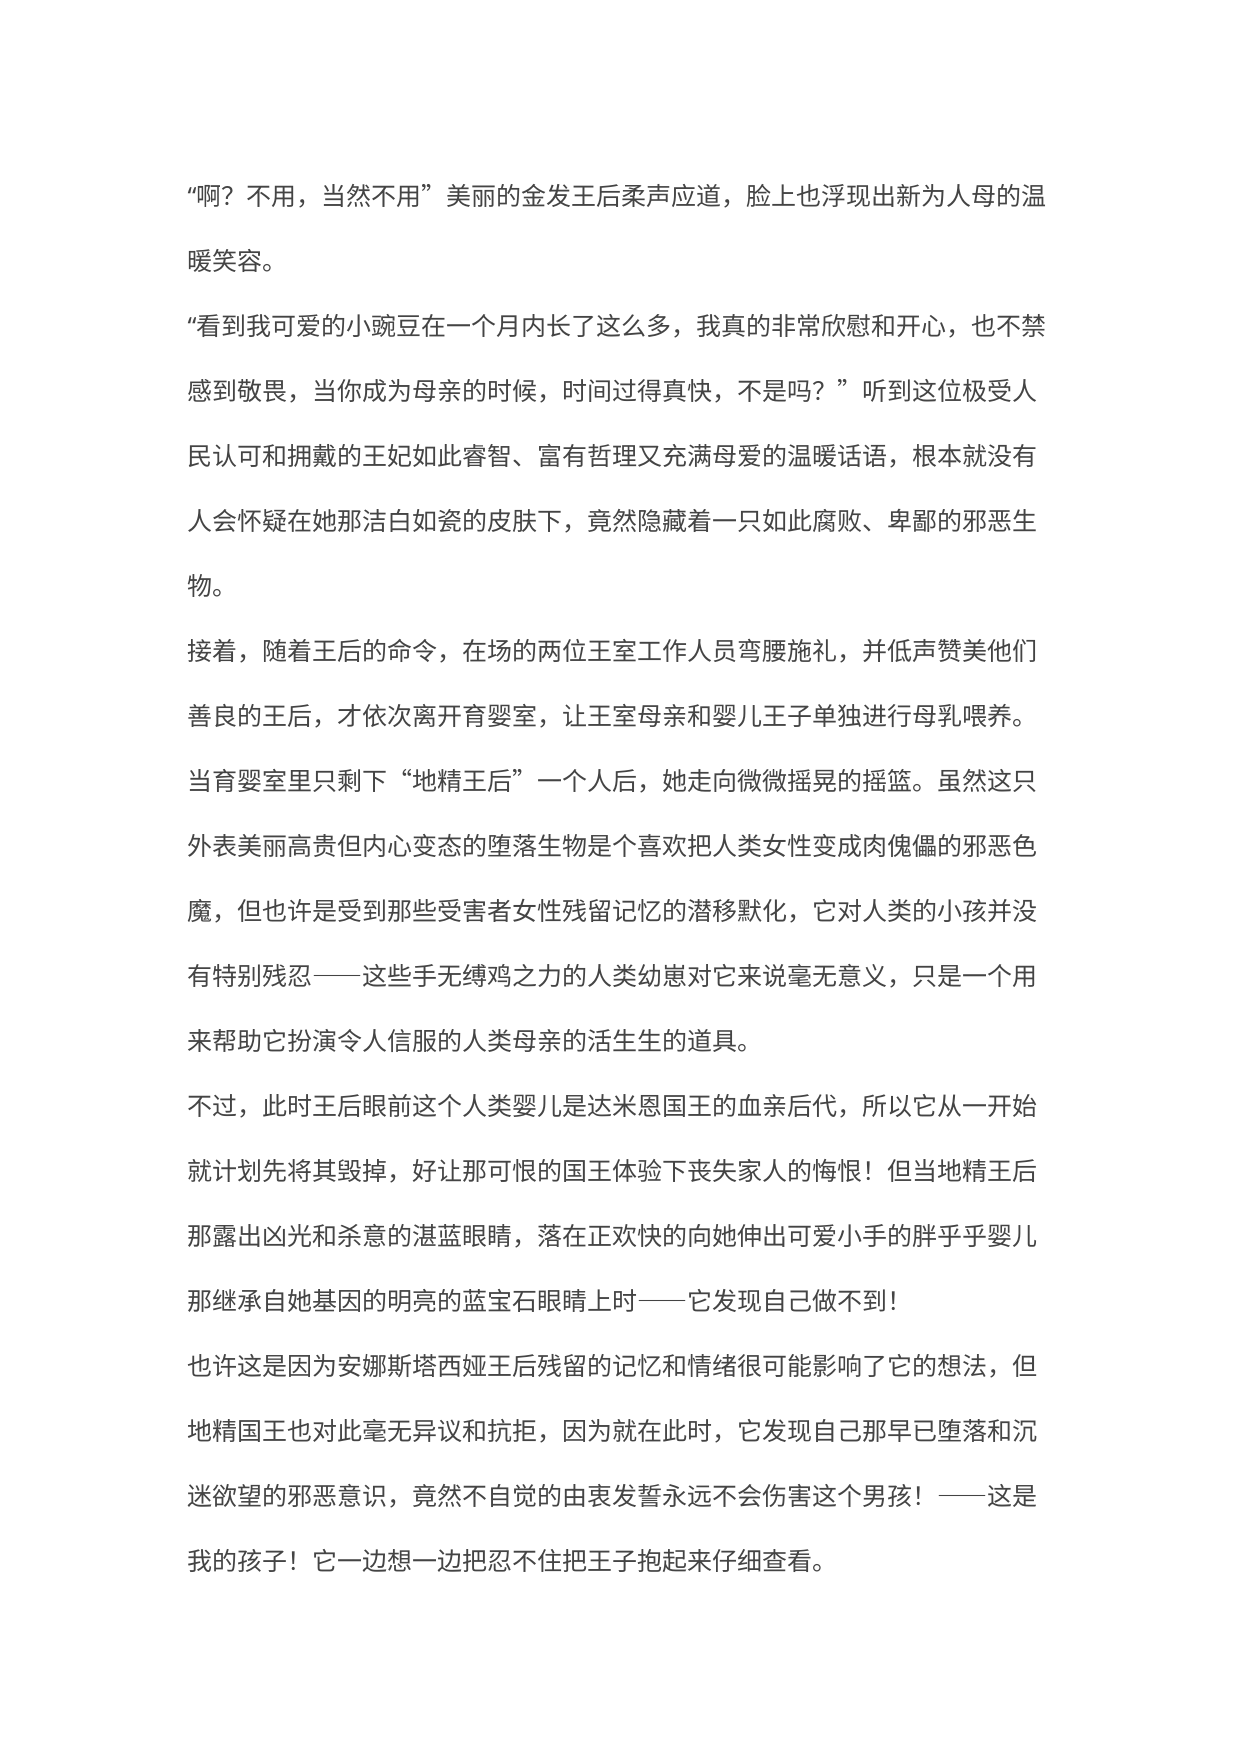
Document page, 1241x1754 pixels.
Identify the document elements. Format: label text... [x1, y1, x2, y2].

text “啊？不用，当然不用”美丽的金发王后柔声应道，脸上也浮现出新为人母的温暖笑容。 [187, 162, 1053, 292]
text 也许这是因为安娜斯塔西娅王后残留的记忆和情绪很可能影响了它的想法，但地精国王也对此毫无异议和抗拒，因为就在此时，它发现自己那早已堕落和沉迷欲望的邪恶意识，竟然不自觉的由衷发誓永远不会伤害这个男孩！——这是我的孩子！它一边想一边把忍不住把王子抱起来仔细查看。 [187, 1332, 1053, 1592]
text “看到我可爱的小豌豆在一个月内长了这么多，我真的非常欣慰和开心，也不禁感到敬畏，当你成为母亲的时候，时间过得真快，不是吗？”听到这位极受人民认可和拥戴的王妃如此睿智、富有哲理又充满母爱的温暖话语，根本就没有人会怀疑在她那洁白如瓷的皮肤下，竟然隐藏着一只如此腐败、卑鄙的邪恶生物。 [187, 292, 1053, 617]
text 不过，此时王后眼前这个人类婴儿是达米恩国王的血亲后代，所以它从一开始就计划先将其毁掉，好让那可恨的国王体验下丧失家人的悔恨！但当地精王后那露出凶光和杀意的湛蓝眼睛，落在正欢快的向她伸出可爱小手的胖乎乎婴儿那继承自她基因的明亮的蓝宝石眼睛上时——它发现自己做不到！ [187, 1072, 1053, 1332]
text 接着，随着王后的命令，在场的两位王室工作人员弯腰施礼，并低声赞美他们善良的王后，才依次离开育婴室，让王室母亲和婴儿王子单独进行母乳喂养。 [187, 617, 1053, 747]
text 当育婴室里只剩下“地精王后”一个人后，她走向微微摇晃的摇篮。虽然这只外表美丽高贵但内心变态的堕落生物是个喜欢把人类女性变成肉傀儡的邪恶色魔，但也许是受到那些受害者女性残留记忆的潜移默化，它对人类的小孩并没有特别残忍——这些手无缚鸡之力的人类幼崽对它来说毫无意义，只是一个用来帮助它扮演令人信服的人类母亲的活生生的道具。 [187, 747, 1053, 1072]
